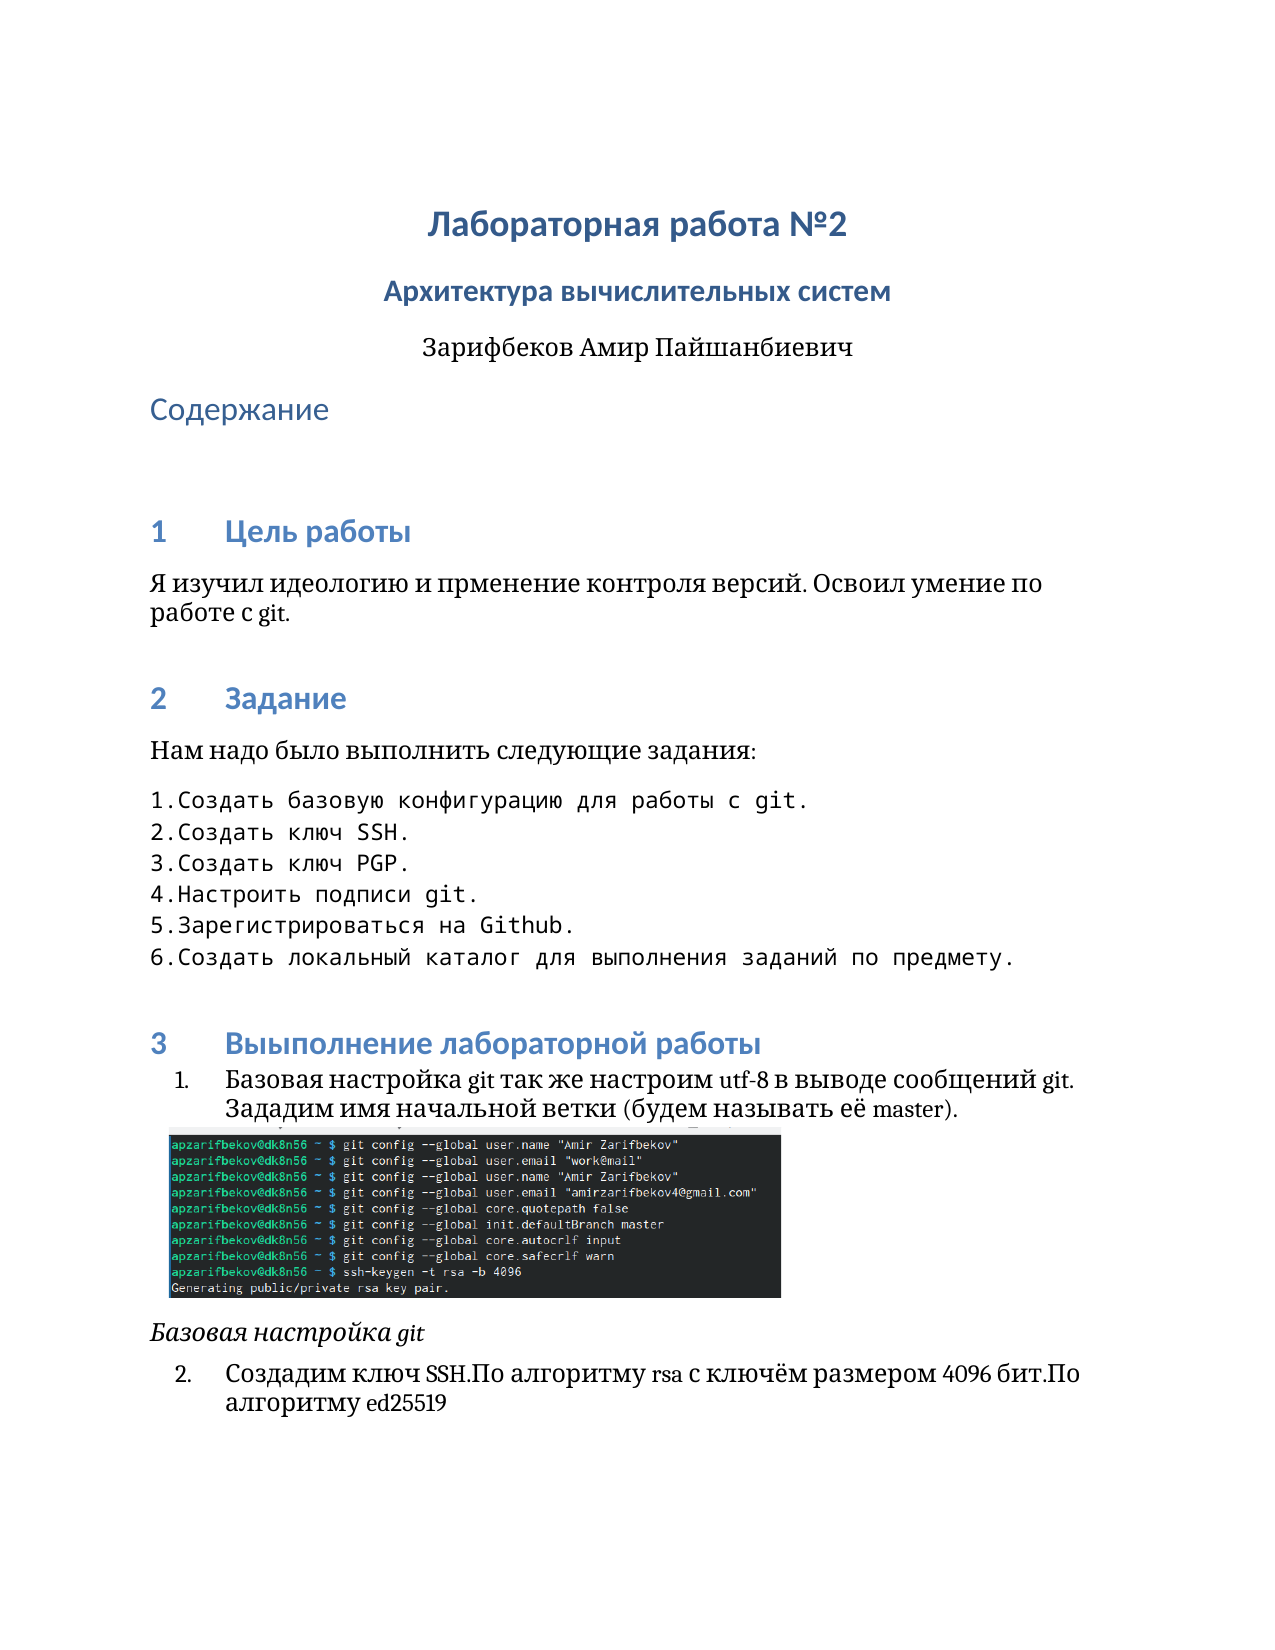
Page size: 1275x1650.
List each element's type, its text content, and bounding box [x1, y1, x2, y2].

subtitle 3 Выыполнение лабораторной работы [150, 1022, 1125, 1063]
subtitle 1 Цель работы [150, 510, 1125, 551]
picture [168, 1127, 782, 1298]
text Базовая настройка git [150, 1318, 1125, 1347]
subtitle 2 Задание [150, 677, 1125, 718]
text Зарифбеков Амир Пайшанбиевич [150, 334, 1125, 363]
text Я изучил идеологию и прменение контроля версий. Освоил умение по работе с git. [150, 570, 1125, 627]
subtitle Архитектура вычислительных систем [150, 271, 1125, 309]
list Создадим ключ SSH.По алгоритму rsa с ключём размером 4096 бит.По алгоритму ed25519 [175, 1360, 1125, 1417]
title Лабораторная работа №2 [150, 200, 1125, 246]
text Нам надо было выполнить следующие задания: [150, 737, 1125, 766]
list Базовая настройка git так же настроим utf-8 в выводе сообщений git. Зададим имя начальной ветки (будем называть её master). [175, 1066, 1125, 1124]
text 1.Создать базовую конфигурацию для работы с git. 2.Создать ключ SSH. 3.Создать ключ PGP. 4.Настроить подписи git. 5.Зарегистрироваться на Github. 6.Создать локальный каталог для выполнения заданий по предмету. [150, 784, 1125, 972]
